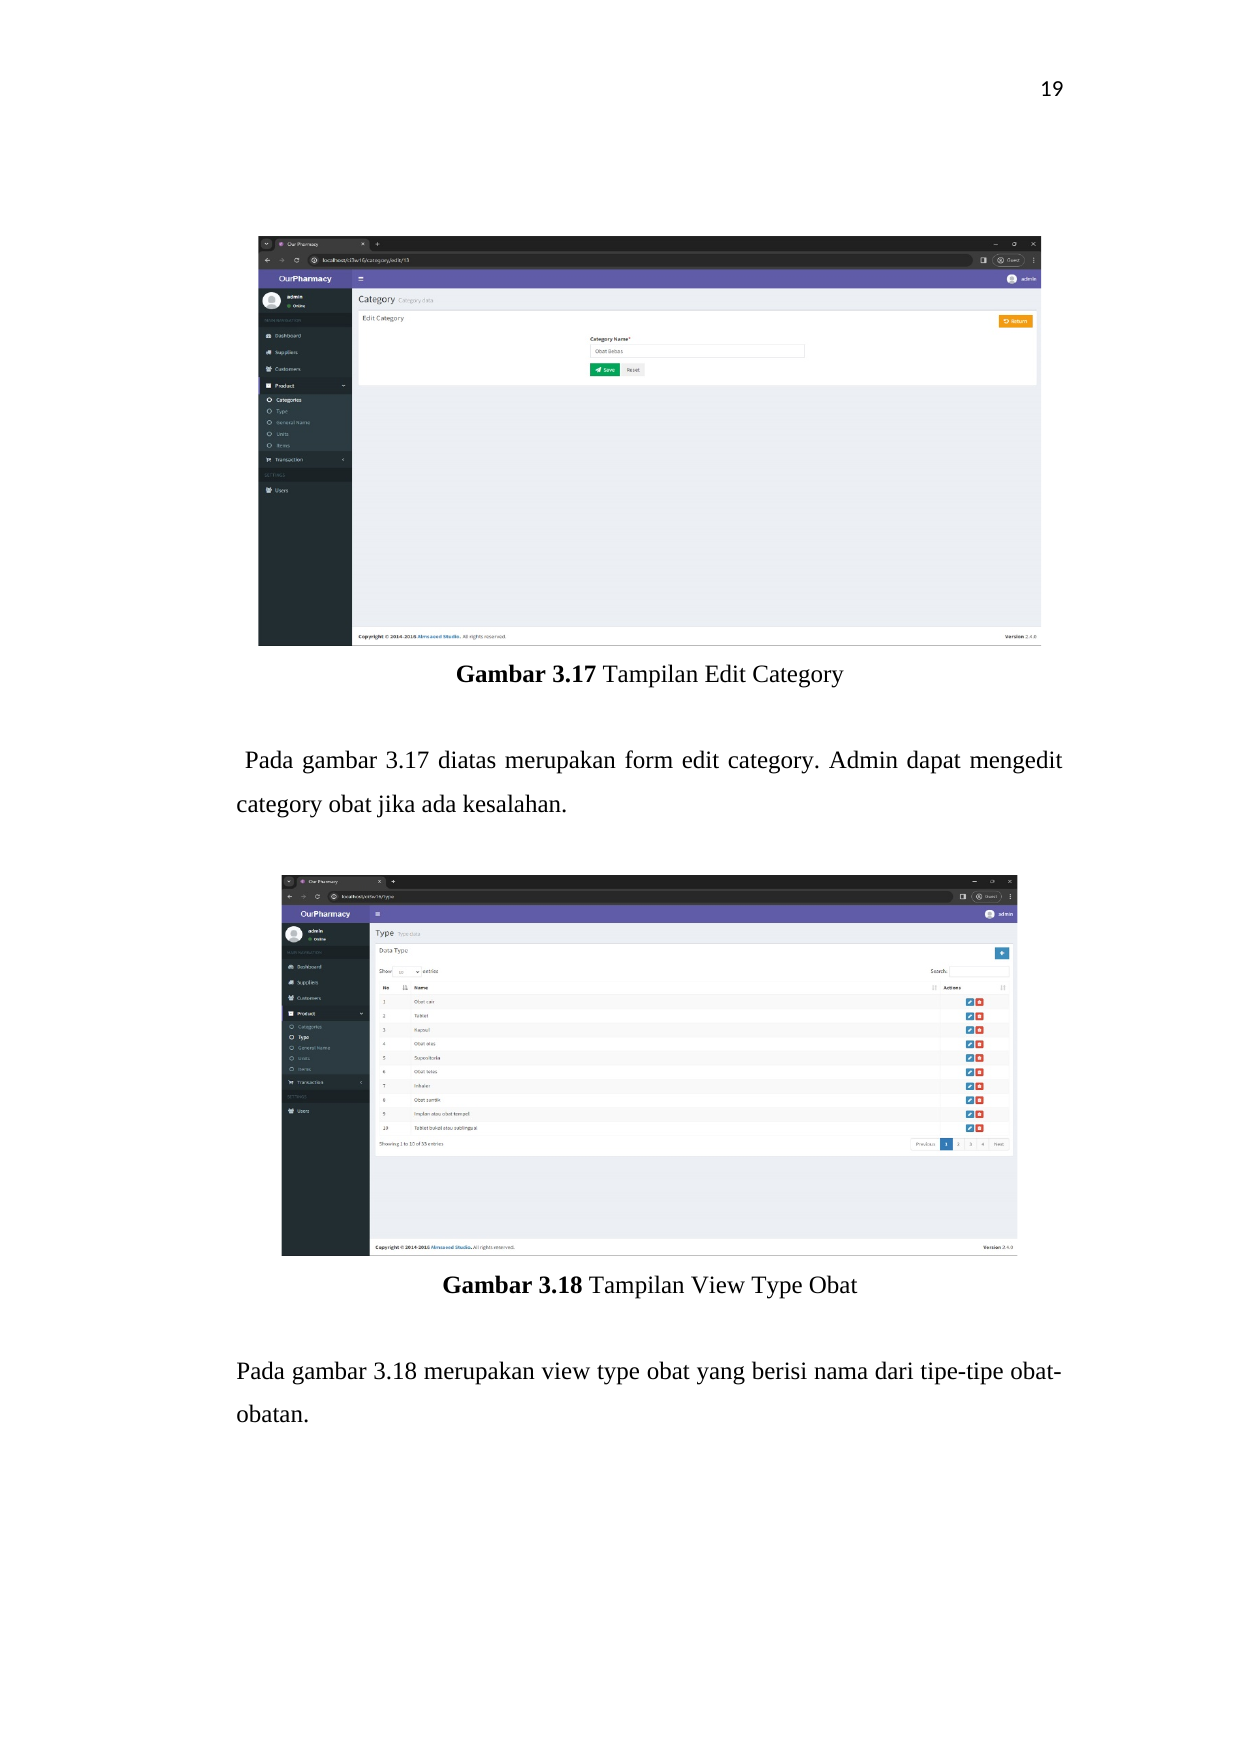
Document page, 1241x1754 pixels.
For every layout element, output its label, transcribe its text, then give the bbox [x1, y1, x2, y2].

text Gambar 3.18 Tampilan View Type Obat [236, 1270, 1063, 1298]
text Pada gambar 3.18 merupakan view type obat yang berisi nama dari tipe-tipe obat-obatan. [236, 1356, 1063, 1428]
text Pada gambar 3.17 diatas merupakan form edit category. Admin dapat mengedit category obat jika ada kesalahan. [236, 746, 1063, 817]
picture [281, 875, 1018, 1256]
picture [258, 236, 1042, 646]
text Gambar 3.17 Tampilan Edit Category [236, 659, 1063, 688]
